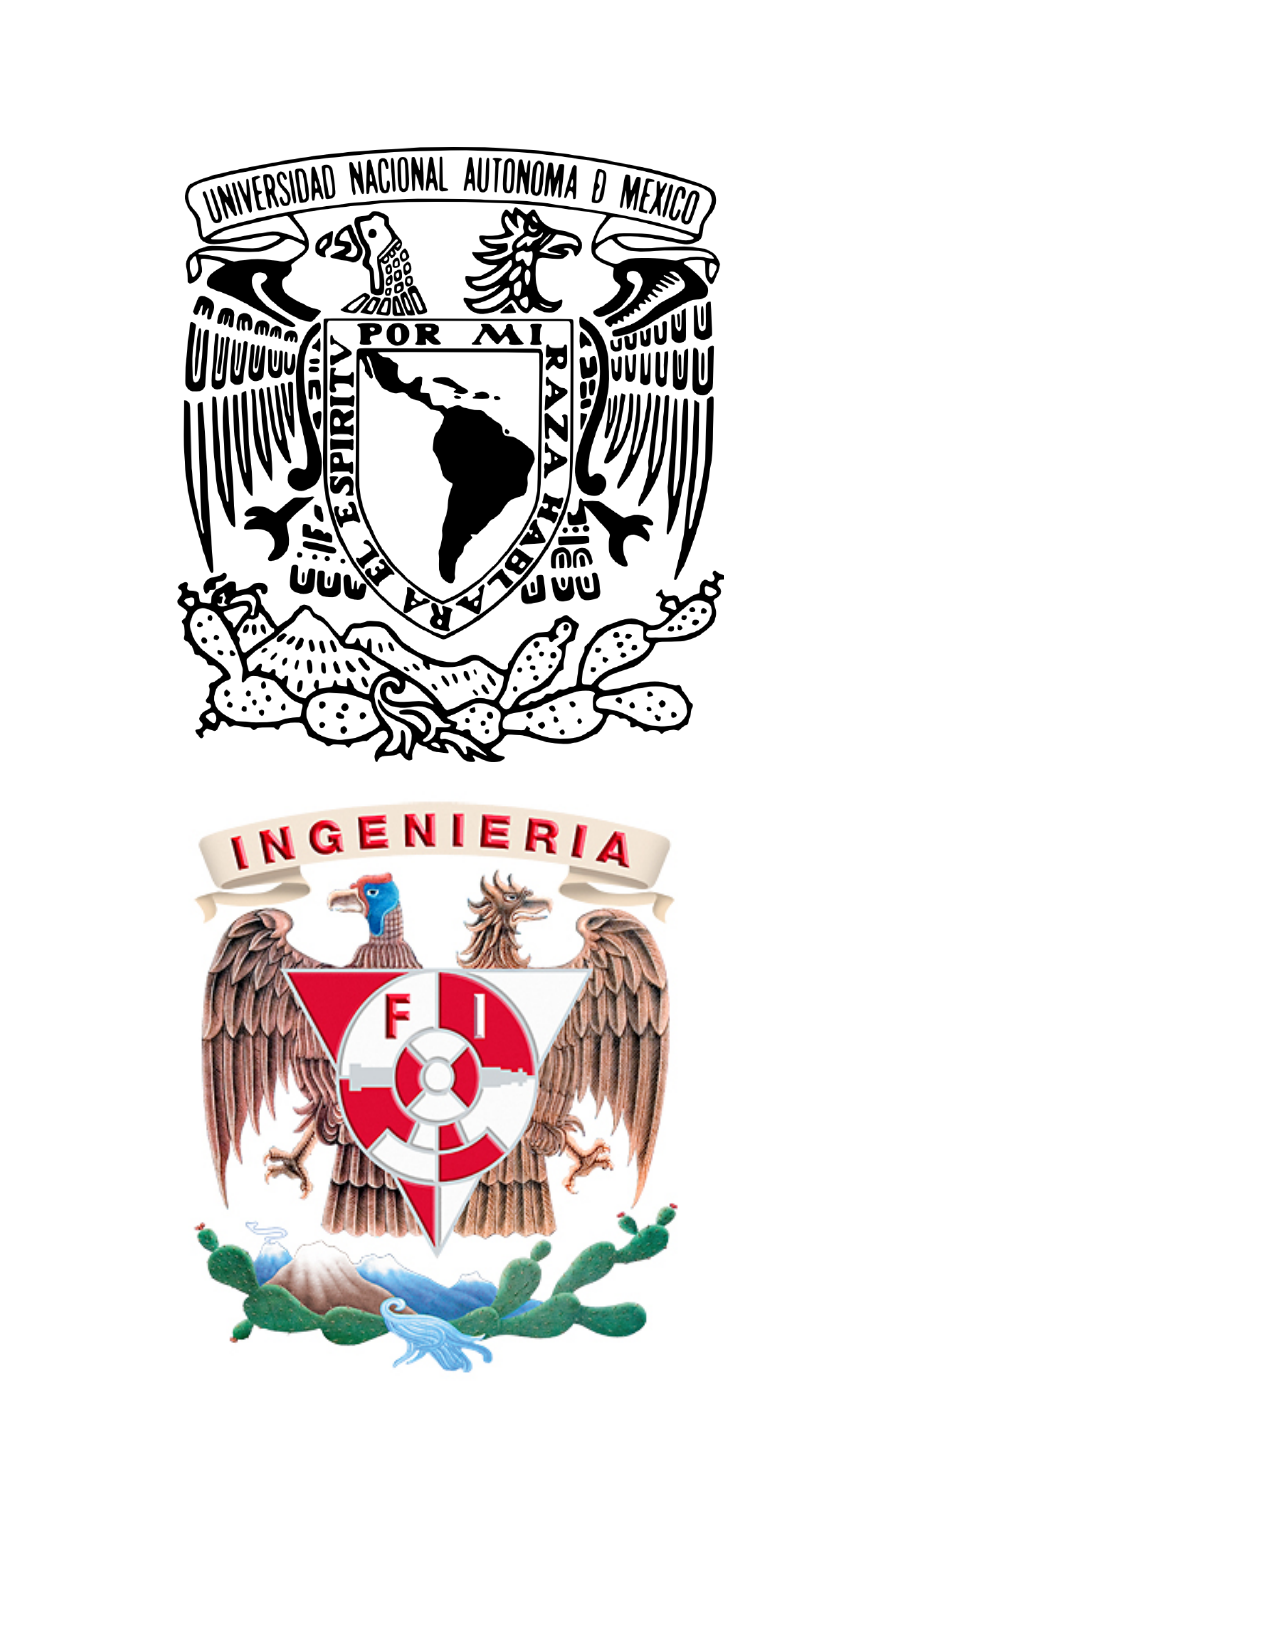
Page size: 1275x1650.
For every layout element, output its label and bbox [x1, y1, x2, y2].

picture [177, 147, 724, 762]
picture [177, 780, 695, 1393]
